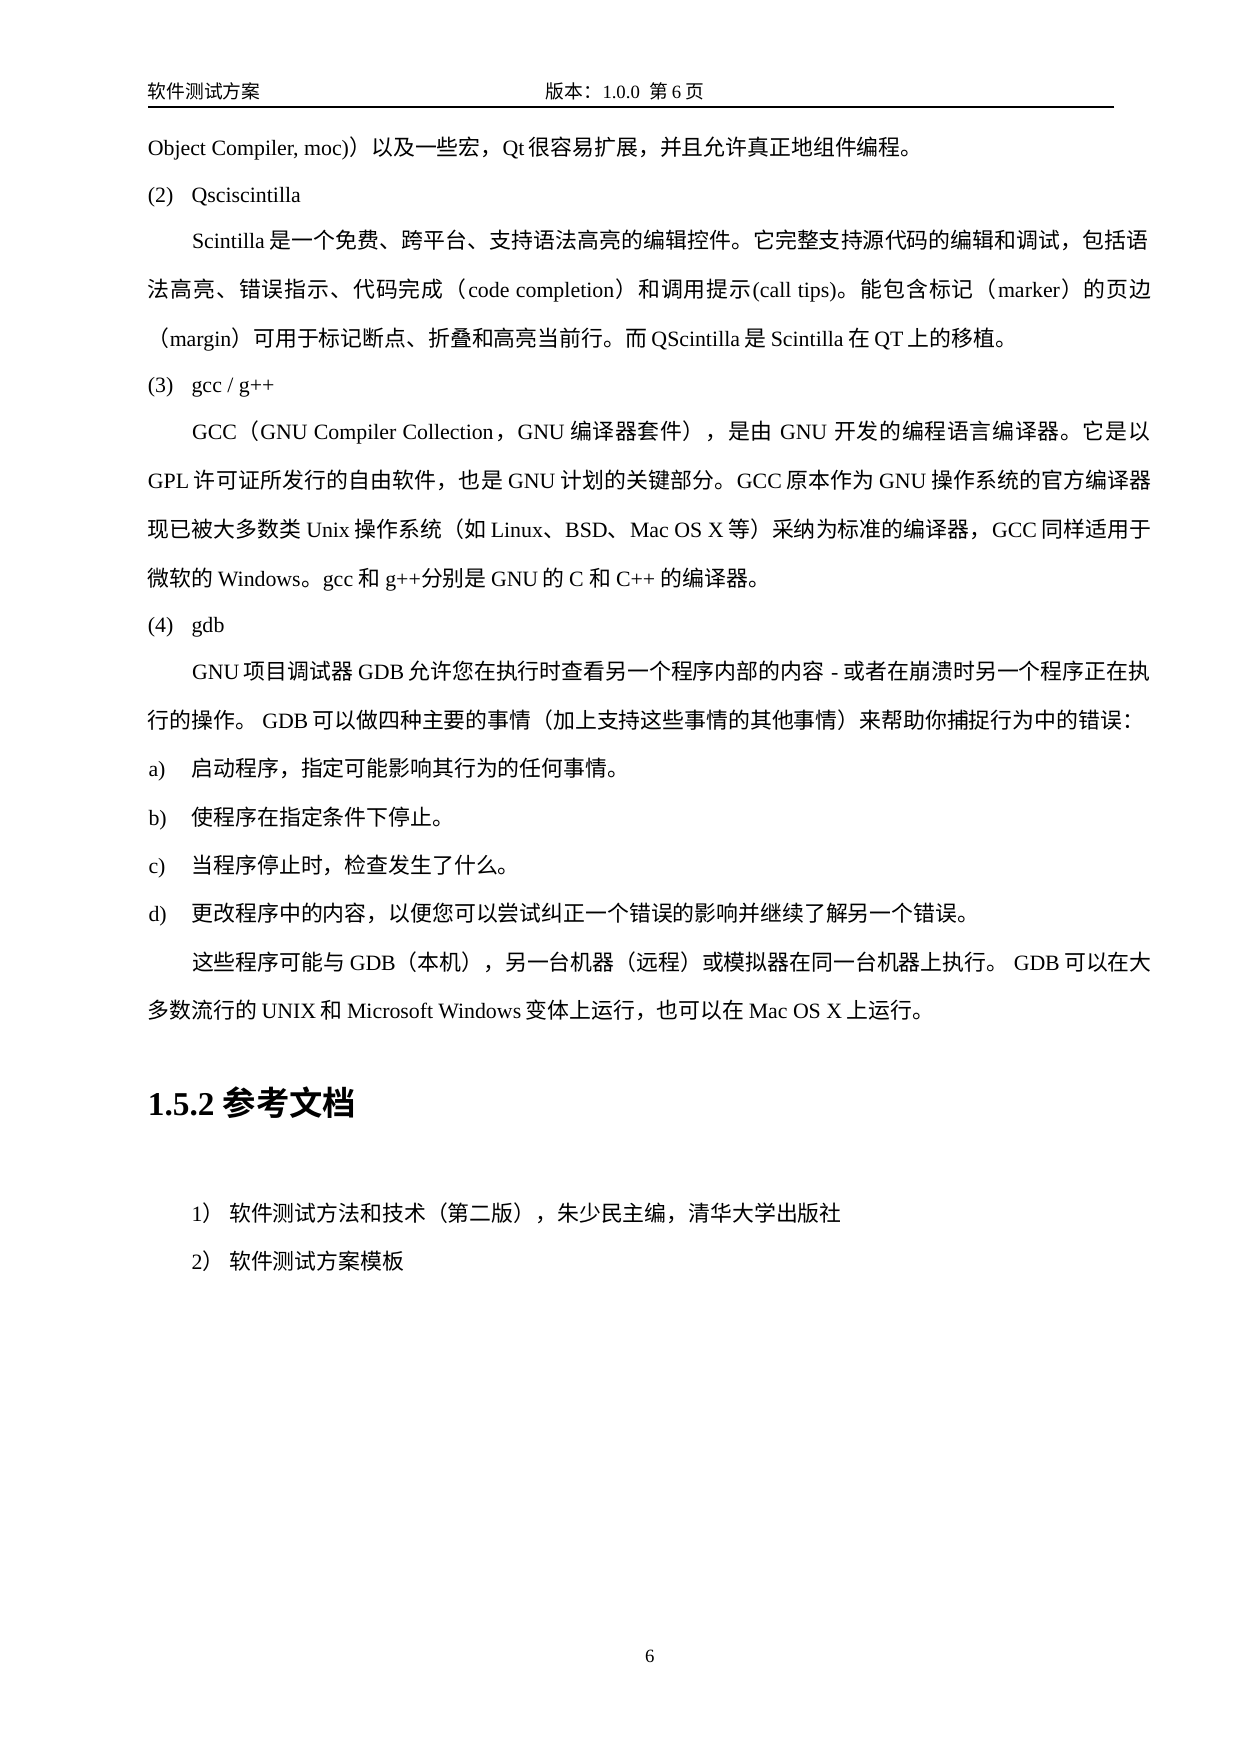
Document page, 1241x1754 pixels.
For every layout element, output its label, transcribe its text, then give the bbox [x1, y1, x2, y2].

list 软件测试方案模板 [191, 1244, 1152, 1276]
list 使程序在指定条件下停止。 [148, 799, 1152, 832]
text GCC（GNU Compiler Collection，GNU编译器套件），是由 GNU 开发的编程语言编译器。它是以GPL许可证所发行的自由软件，也是 GNU计划的关键部分。GCC原本作为GNU操作系统的官方编译器，现已被大多数类Unix操作系统（如Linux、BSD、Mac OS X等）采纳为标准的编译器，GCC同样适用于微软的Windows。gcc 和 g++分别是GNU的C 和 C++ 的编译器。 [148, 414, 1152, 593]
list 软件测试方法和技术（第二版），朱少民主编，清华大学出版社 [191, 1195, 1152, 1228]
list Qsciscintilla [148, 178, 1152, 210]
list gdb [148, 608, 1152, 641]
list 更改程序中的内容，以便您可以尝试纠正一个错误的影响并继续了解另一个错误。 [148, 896, 1152, 928]
list gcc / g++ [148, 369, 1152, 401]
list 当程序停止时，检查发生了什么。 [148, 847, 1152, 880]
text 这些程序可能与GDB（本机），另一台机器（远程）或模拟器在同一台机器上执行。 GDB可以在大多数流行的UNIX和Microsoft Windows变体上运行，也可以在Mac OS X上运行。 [148, 944, 1152, 1025]
text GNU项目调试器GDB允许您在执行时查看另一个程序内部的内容 - 或者在崩溃时另一个程序正在执行的操作。 GDB可以做四种主要的事情（加上支持这些事情的其他事情）来帮助你捕捉行为中的错误： [148, 654, 1152, 735]
text Scintilla是一个免费、跨平台、支持语法高亮的编辑控件。它完整支持源代码的编辑和调试，包括语法高亮、错误指示、代码完成（code completion）和调用提示(call tips)。能包含标记（marker）的页边（margin）可用于标记断点、折叠和高亮当前行。而QScintilla是Scintilla在QT上的移植。 [148, 223, 1152, 353]
subtitle 参考文档 [148, 1068, 1152, 1133]
list 启动程序，指定可能影响其行为的任何事情。 [148, 751, 1152, 783]
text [148, 129, 1152, 162]
